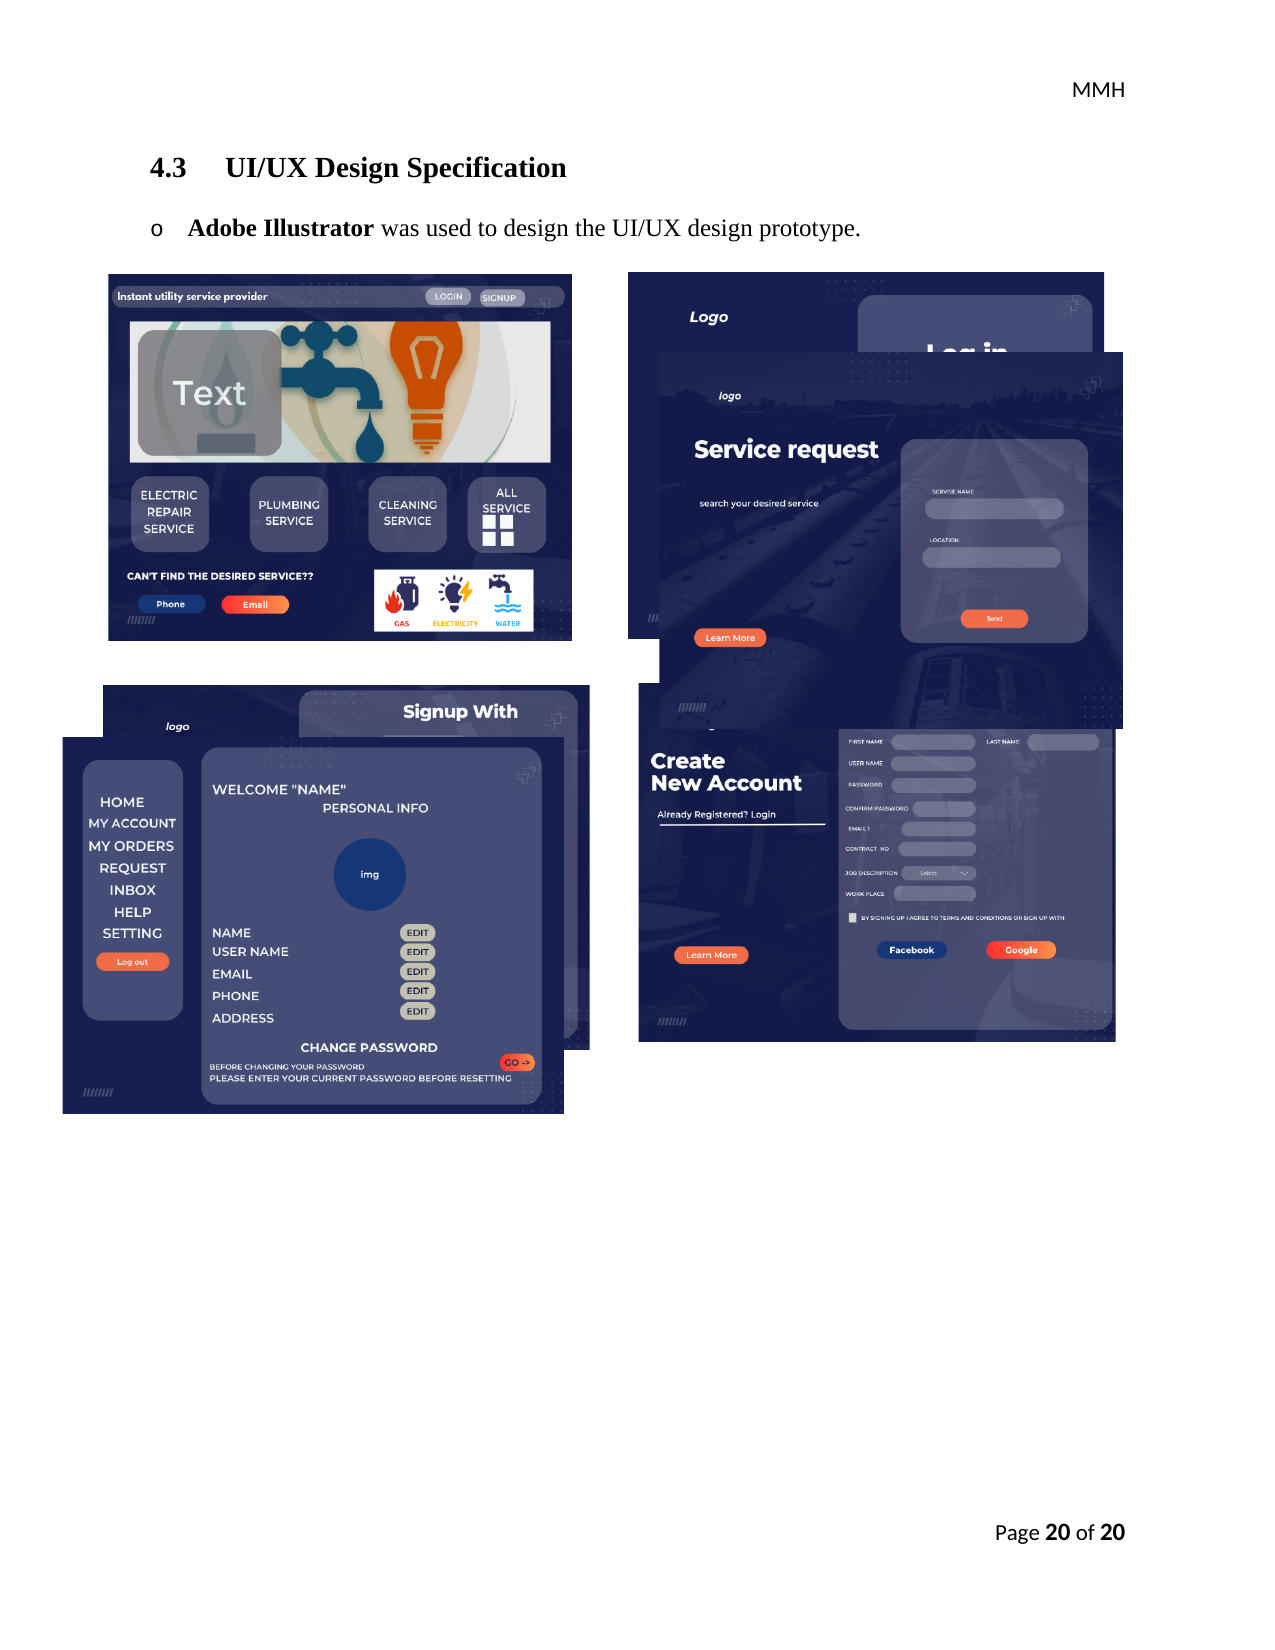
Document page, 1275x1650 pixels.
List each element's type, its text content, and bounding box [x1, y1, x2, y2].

list Adobe Illustrator was used to design the UI/UX design prototype. [150, 213, 1125, 243]
picture [108, 274, 572, 641]
subtitle UI/UX Design Specification [150, 150, 1125, 183]
picture [62, 685, 590, 1114]
picture [628, 272, 1123, 1042]
